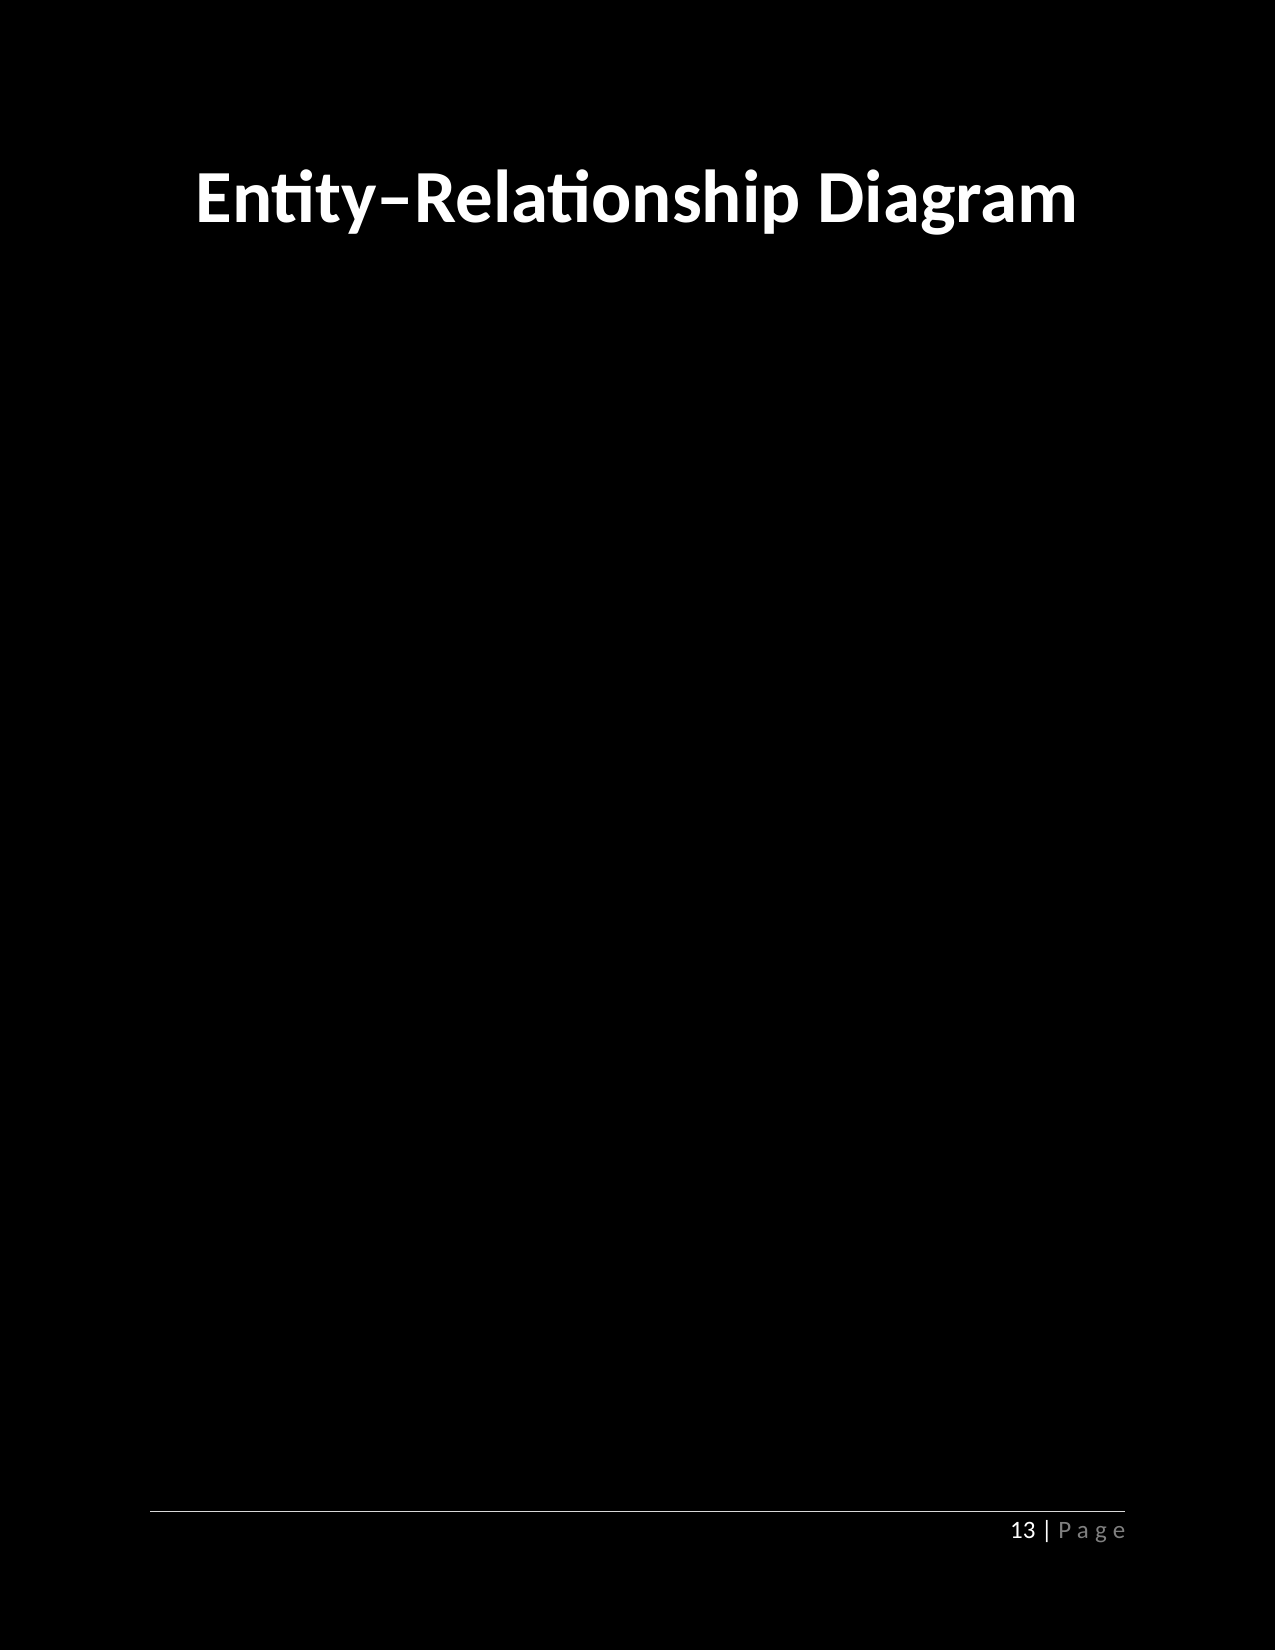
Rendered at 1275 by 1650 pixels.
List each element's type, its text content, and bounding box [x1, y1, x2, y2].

text Entity–Relationship Diagram [150, 150, 1125, 242]
